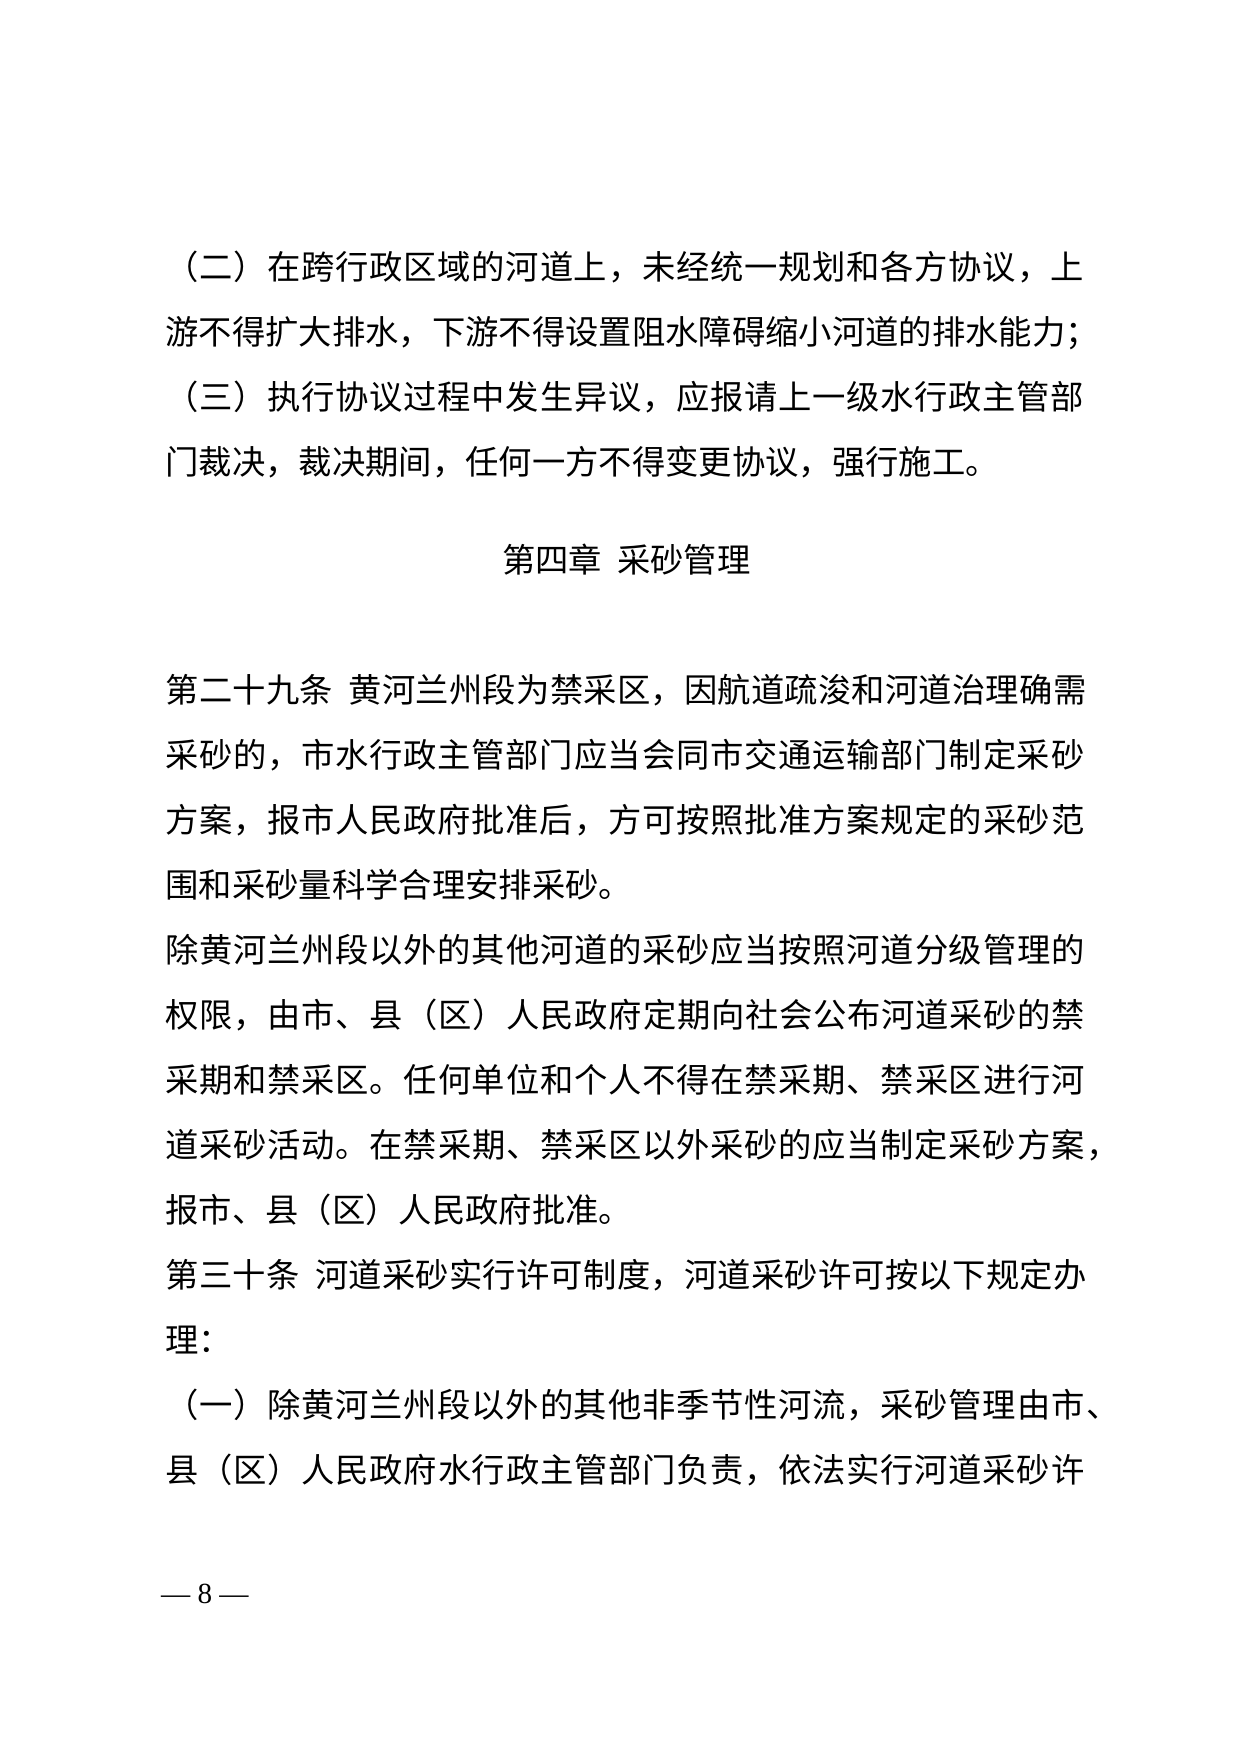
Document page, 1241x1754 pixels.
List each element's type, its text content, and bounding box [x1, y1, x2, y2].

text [165, 1370, 1087, 1500]
text 除黄河兰州段以外的其他河道的采砂应当按照河道分级管理的权限，由市、县（区）人民政府定期向社会公布河道采砂的禁采期和禁采区。任何单位和个人不得在禁采期、禁采区进行河道采砂活动。在禁采期、禁采区以外采砂的应当制定采砂方案，报市、县（区）人民政府批准。 [165, 915, 1087, 1240]
text 第二十九条 黄河兰州段为禁采区，因航道疏浚和河道治理确需采砂的，市水行政主管部门应当会同市交通运输部门制定采砂方案，报市人民政府批准后，方可按照批准方案规定的采砂范围和采砂量科学合理安排采砂。 [165, 655, 1087, 915]
text （三）执行协议过程中发生异议，应报请上一级水行政主管部门裁决，裁决期间，任何一方不得变更协议，强行施工。 [165, 363, 1087, 493]
text （二）在跨行政区域的河道上，未经统一规划和各方协议，上游不得扩大排水，下游不得设置阻水障碍缩小河道的排水能力； [165, 233, 1087, 363]
list 第四章 采砂管理 [165, 525, 1087, 590]
text 第三十条 河道采砂实行许可制度，河道采砂许可按以下规定办理： [165, 1240, 1087, 1370]
